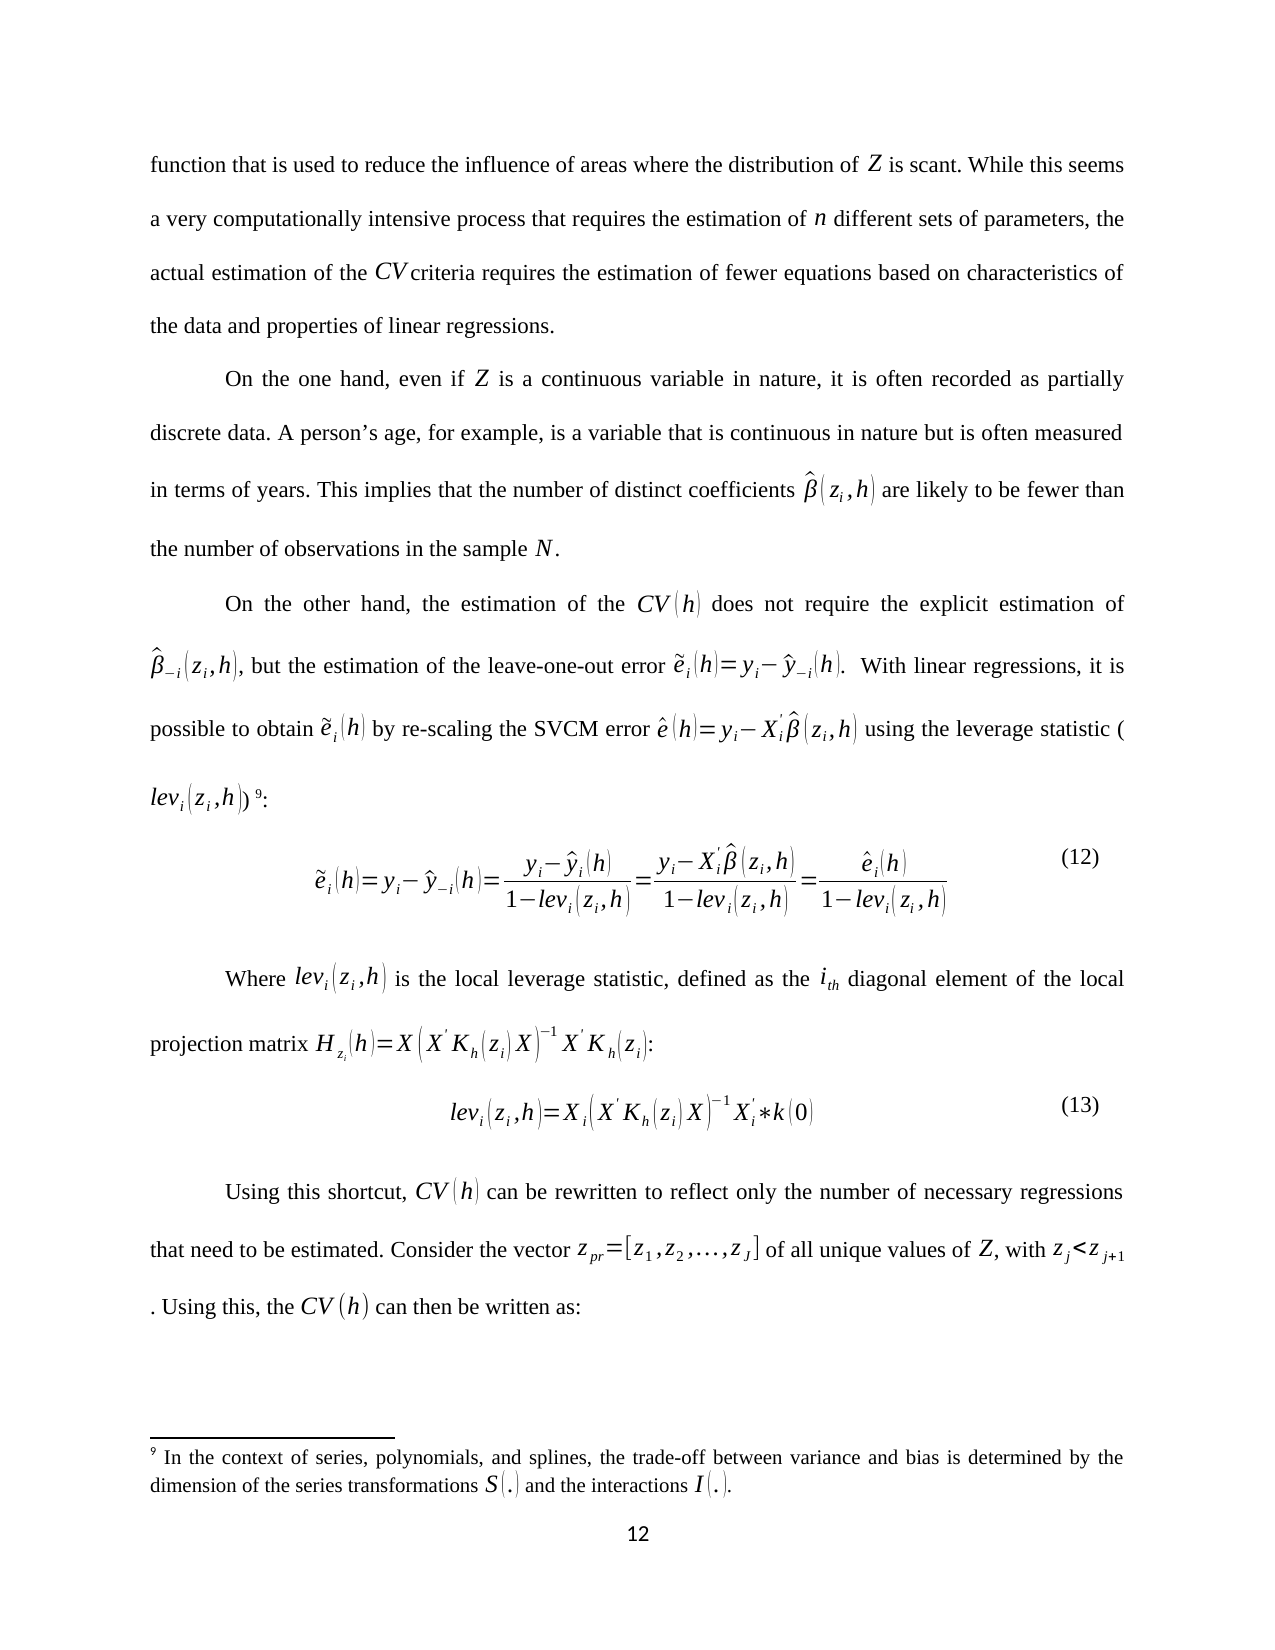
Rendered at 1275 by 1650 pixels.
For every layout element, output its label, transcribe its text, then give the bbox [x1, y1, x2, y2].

table_header (13) [1050, 1091, 1144, 1176]
list Using this shortcut, can be rewritten to reflect only the number of necessary regressions that need to be estimated. Consider the vector of all unique values of , with . Using this, the can then be written as: [150, 1176, 1125, 1321]
list On the other hand, the estimation of the does not require the explicit estimation of , but the estimation of the leave-one-out error . With linear regressions, it is possible to obtain by re-scaling the SVCM error using the leverage statistic () : [150, 588, 1125, 817]
table_header [139, 1091, 1050, 1176]
list Where is the local leverage statistic, defined as the diagonal element of the local projection matrix : [150, 961, 1125, 1064]
list On the one hand, even if is a continuous variable in nature, it is often recorded as partially discrete data. A person’s age, for example, is a variable that is continuous in nature but is often measured in terms of years. This implies that the number of distinct coefficients are likely to be fewer than the number of observations in the sample . [150, 364, 1125, 562]
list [150, 150, 1125, 338]
table_header [139, 843, 1050, 961]
table_header (12) [1050, 843, 1144, 961]
